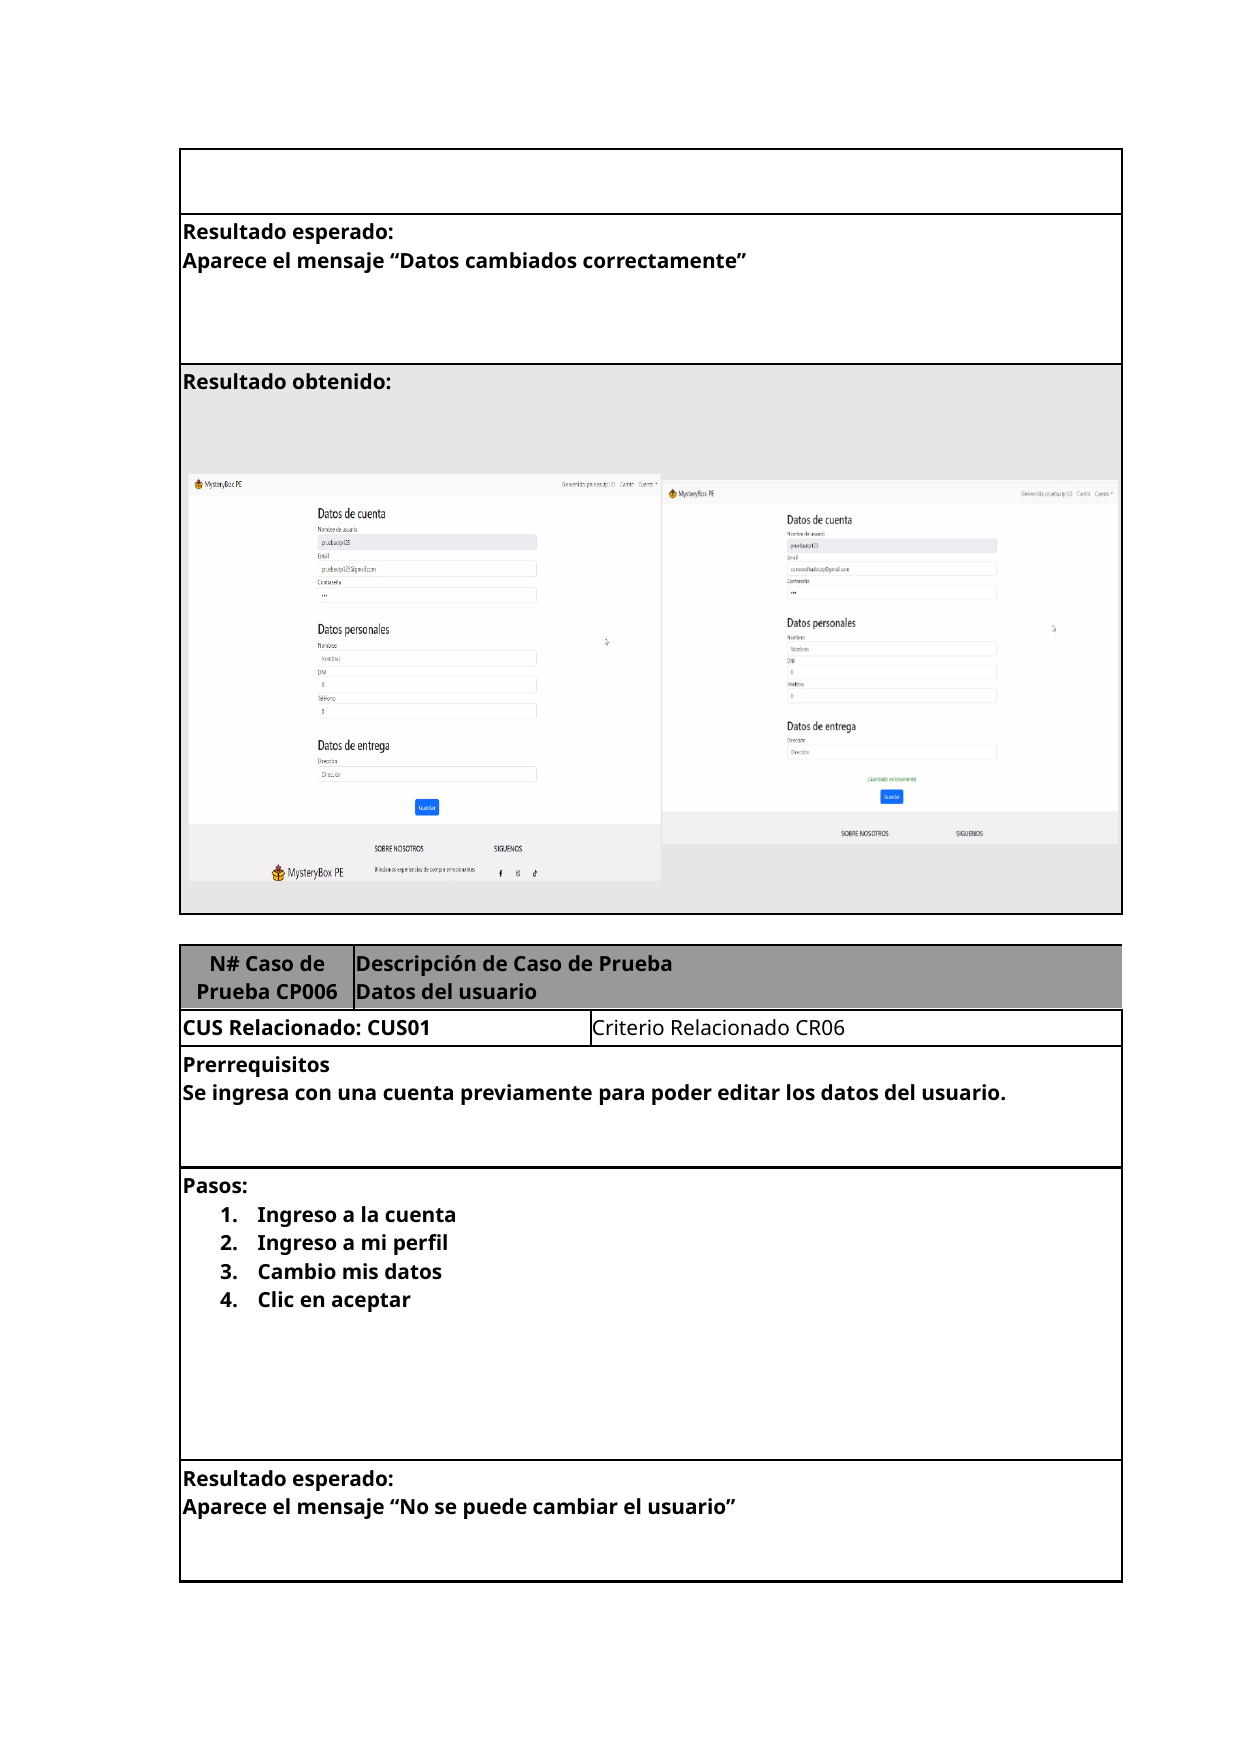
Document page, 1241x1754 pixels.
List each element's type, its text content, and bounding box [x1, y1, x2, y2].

table_cell Resultado obtenido: [181, 365, 1121, 456]
table_header N# Caso de Prueba CP006 [181, 946, 353, 1008]
table_header Descripción de Caso de Prueba Datos del usuario [355, 946, 1122, 1008]
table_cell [181, 150, 1121, 212]
picture [188, 474, 661, 881]
table_cell Resultado esperado: Aparece el mensaje “Datos cambiados correctamente” [181, 215, 1121, 362]
table_cell [181, 456, 1121, 913]
table_cell Prerrequisitos Se ingresa con una cuenta previamente para poder editar los datos del usuario. [181, 1047, 1121, 1166]
table_cell Criterio Relacionado CR06 [592, 1011, 1121, 1045]
picture [662, 480, 1119, 844]
table_cell Pasos: Ingreso a la cuenta Ingreso a mi perfil Cambio mis datos Clic en aceptar [181, 1169, 1121, 1459]
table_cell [181, 1461, 1121, 1580]
table_cell CUS Relacionado: CUS01 [181, 1011, 590, 1045]
